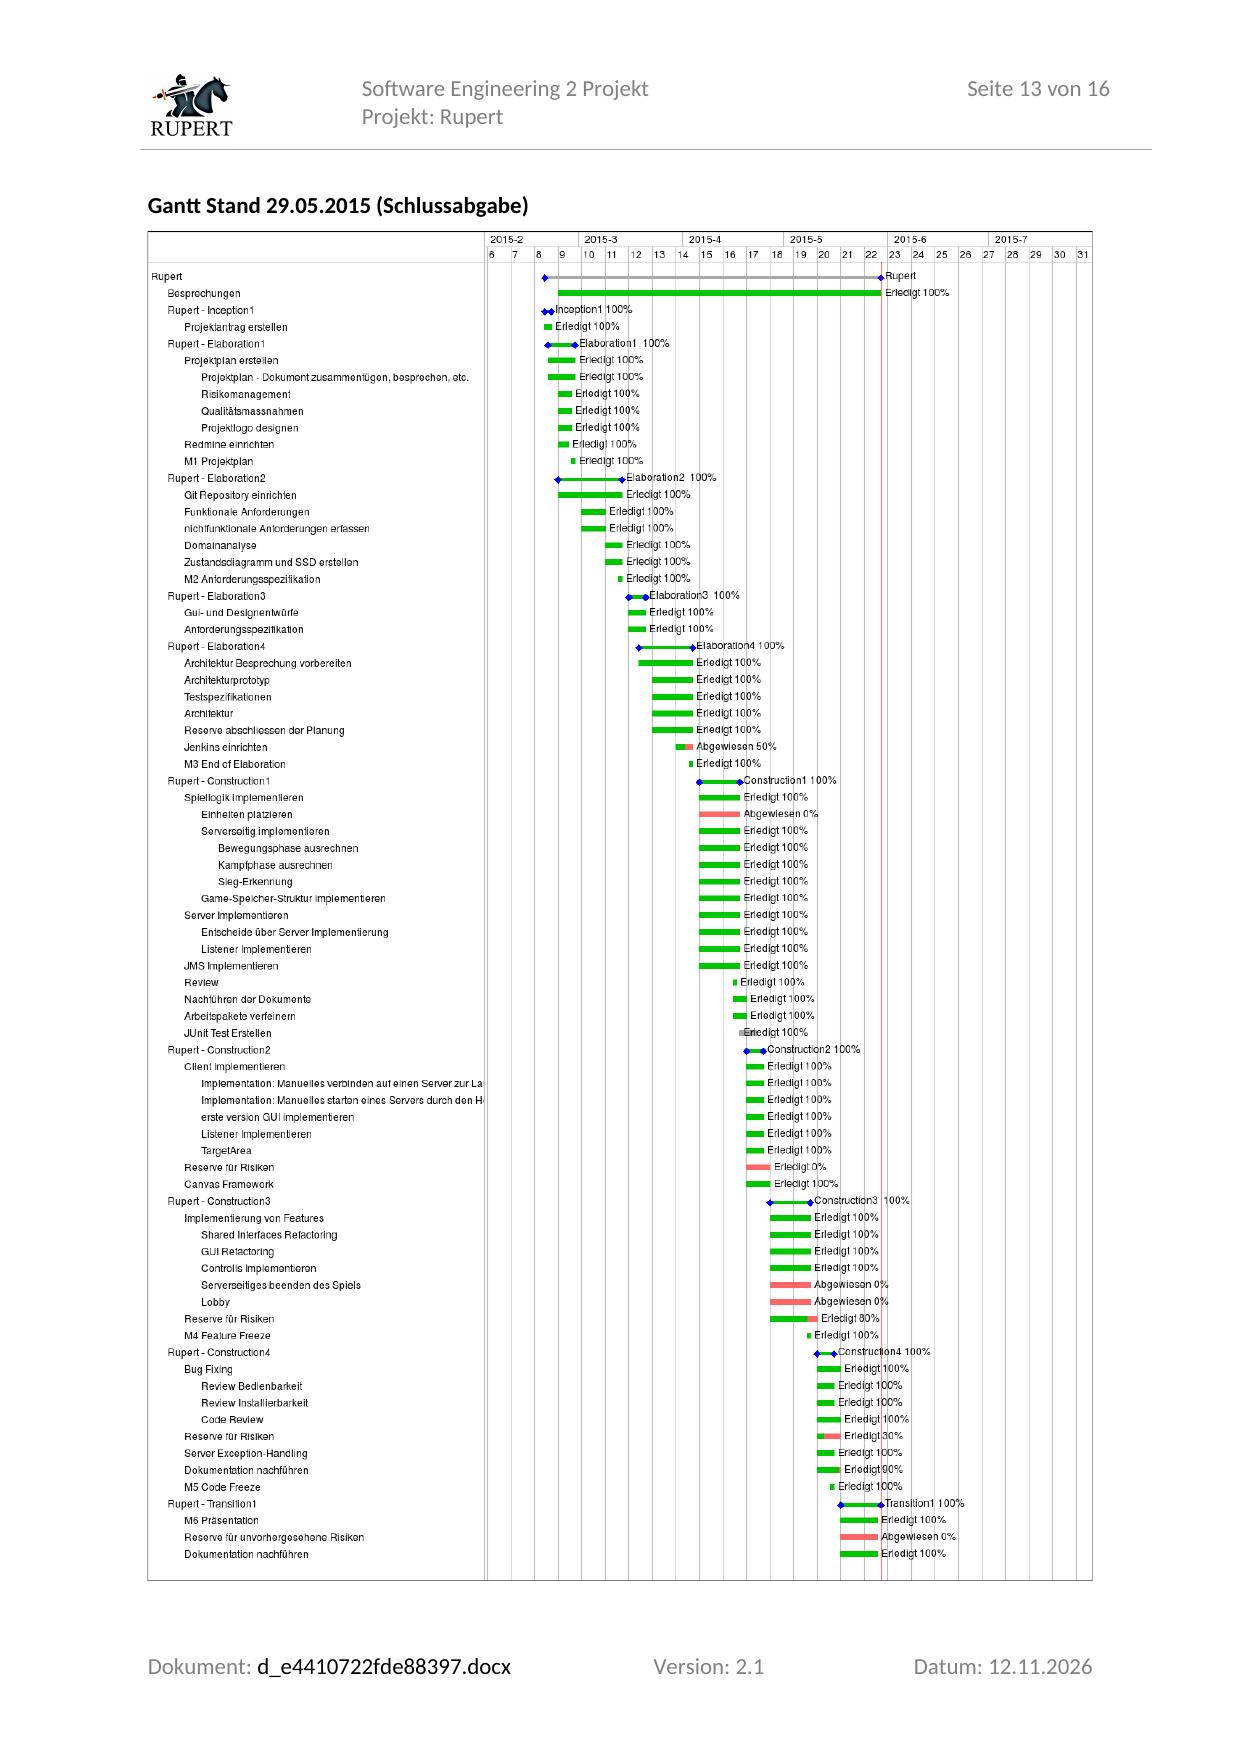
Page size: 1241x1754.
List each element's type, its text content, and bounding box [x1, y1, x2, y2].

text Gantt Stand 29.05.2015 (Schlussabgabe) [148, 191, 1093, 219]
picture [147, 231, 1093, 1581]
picture [147, 73, 234, 149]
